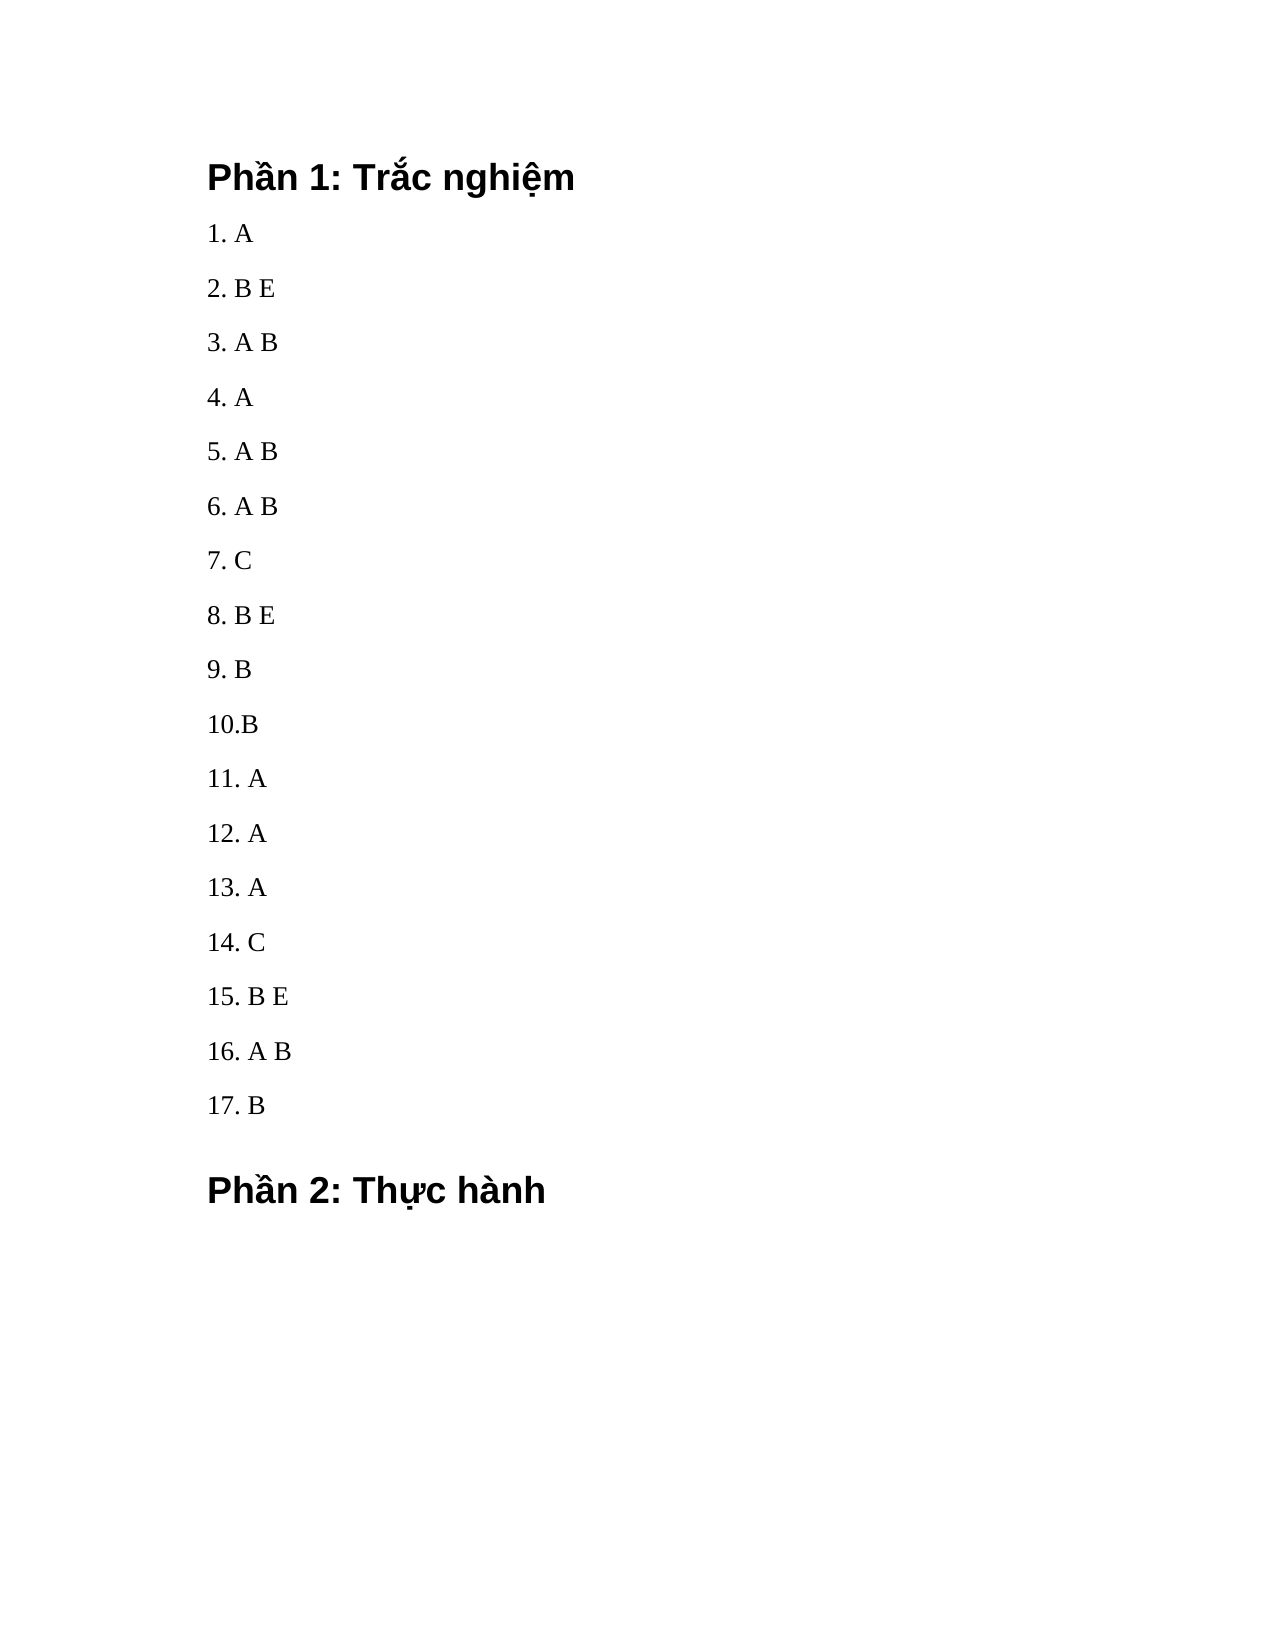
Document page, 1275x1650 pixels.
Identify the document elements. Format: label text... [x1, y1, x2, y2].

text 16. A B [207, 1035, 1186, 1066]
text 6. A B [207, 490, 1186, 521]
text 1. A [207, 217, 1186, 249]
text 12. A [207, 817, 1186, 848]
text 13. A [207, 871, 1186, 902]
text 15. B E [207, 980, 1186, 1011]
text 11. A [207, 762, 1186, 793]
text 14. C [207, 926, 1186, 957]
text 4. A [207, 381, 1186, 412]
text 8. B E [207, 599, 1186, 630]
text 5. A B [207, 435, 1186, 467]
text 3. A B [207, 326, 1186, 358]
text 7. C [207, 544, 1186, 576]
text Phần 2: Thực hành [207, 1169, 1186, 1212]
text 10.B [207, 708, 1186, 739]
text Phần 1: Trắc nghiệm [207, 156, 1186, 199]
text 9. B [207, 653, 1186, 684]
text 2. B E [207, 272, 1186, 303]
text 17. B [207, 1089, 1186, 1120]
